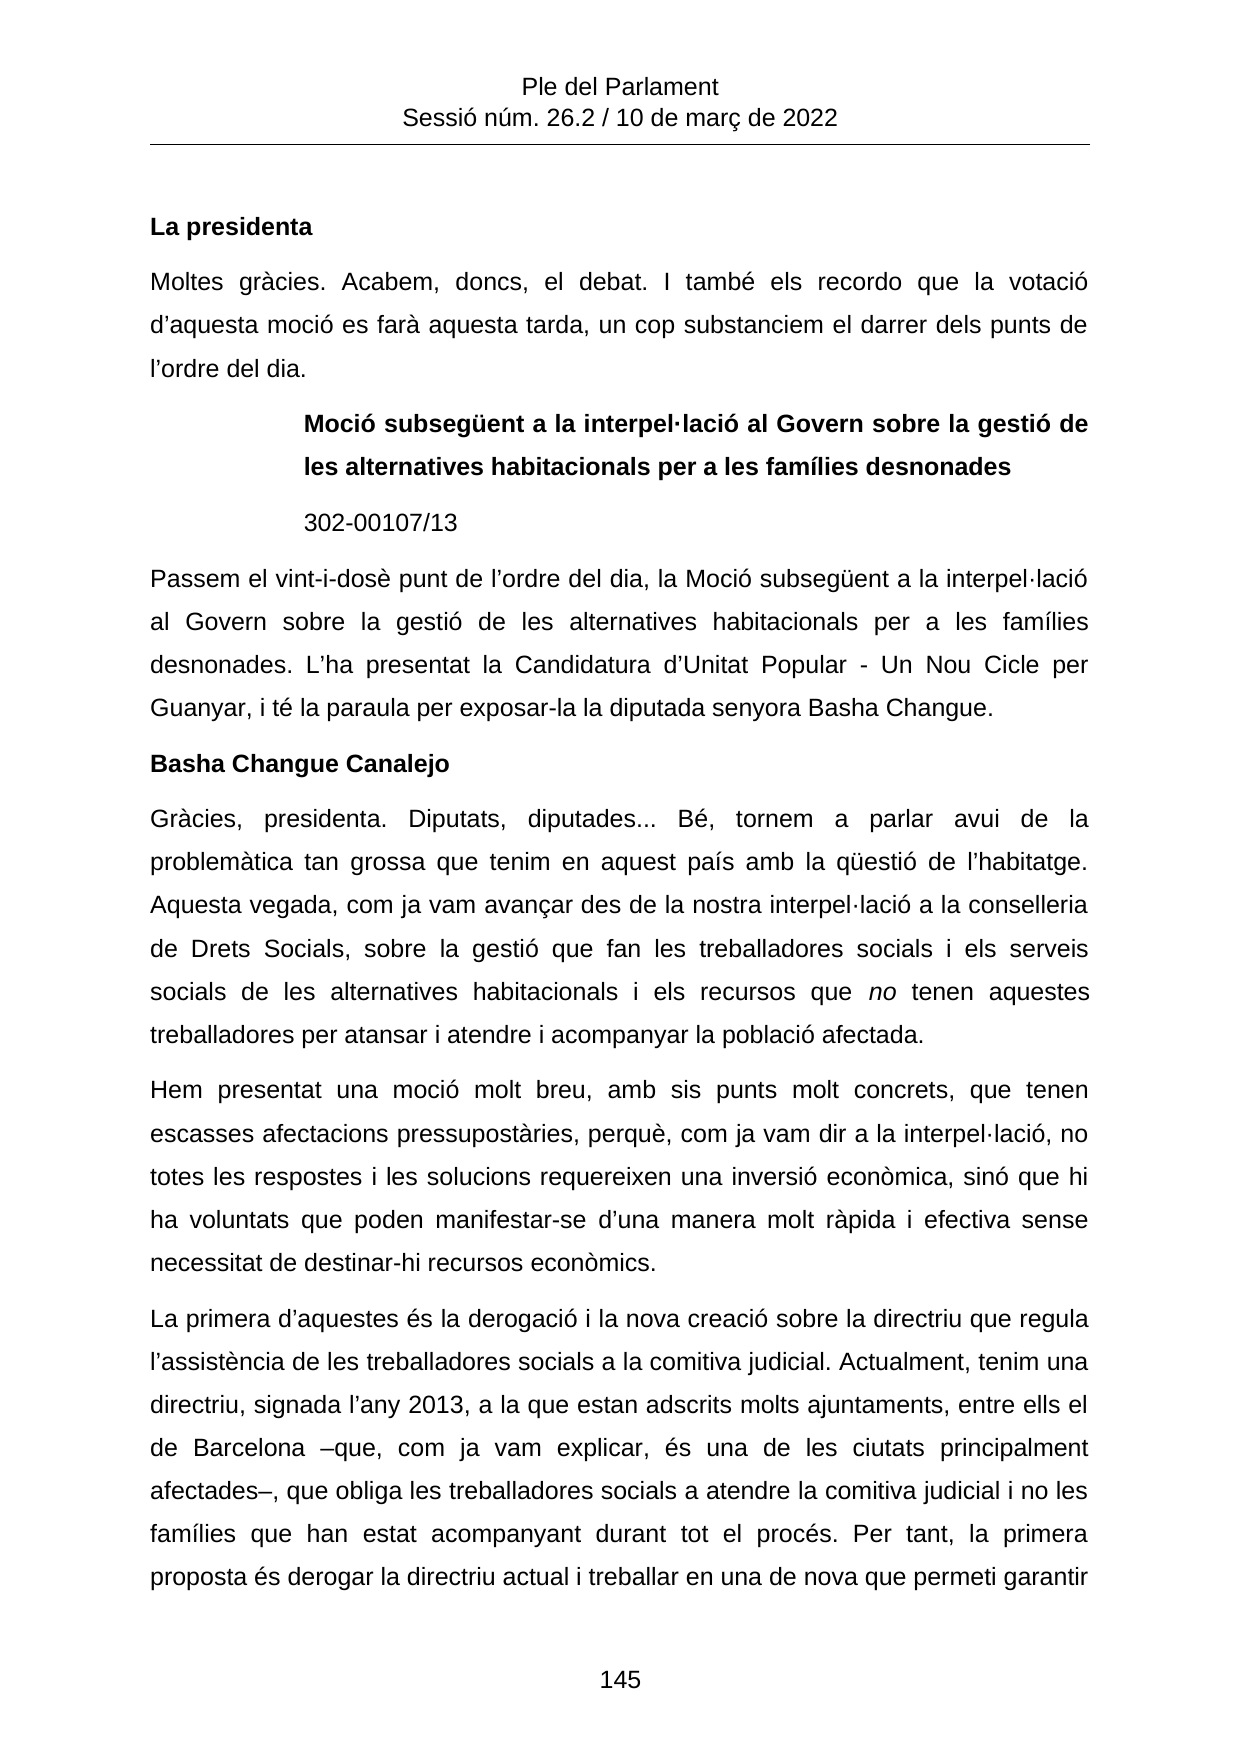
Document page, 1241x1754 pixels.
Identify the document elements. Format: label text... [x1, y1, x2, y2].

text Basha Changue Canalejo [150, 749, 1090, 777]
text Moció subsegüent a la interpel·lació al Govern sobre la gestió de les alternatives habitacionals per a les famílies desnonades [303, 409, 1090, 481]
text Hem presentat una moció molt breu, amb sis punts molt concrets, que tenen escasses afectacions pressupostàries, perquè, com ja vam dir a la interpel·lació, no totes les respostes i les solucions requereixen una inversió econòmica, sinó que hi ha voluntats que poden manifestar-se d’una manera molt ràpida i efectiva sense necessitat de destinar-hi recursos econòmics. [150, 1076, 1090, 1277]
text Moltes gràcies. Acabem, doncs, el debat. I també els recordo que la votació d’aquesta moció es farà aquesta tarda, un cop substanciem el darrer dels punts de l’ordre del dia. [150, 267, 1090, 382]
text Gràcies, presidenta. Diputats, diputades... Bé, tornem a parlar avui de la problemàtica tan grossa que tenim en aquest país amb la qüestió de l’habitatge. Aquesta vegada, com ja vam avançar des de la nostra interpel·lació a la conselleria de Drets Socials, sobre la gestió que fan les treballadores socials i els serveis socials de les alternatives habitacionals i els recursos que no tenen aquestes treballadores per atansar i atendre i acompanyar la població afectada. [150, 804, 1090, 1049]
text La presidenta [150, 212, 1090, 241]
text 302-00107/13 [303, 508, 1090, 537]
text Passem el vint-i-dosè punt de l’ordre del dia, la Moció subsegüent a la interpel·lació al Govern sobre la gestió de les alternatives habitacionals per a les famílies desnonades. L’ha presentat la Candidatura d’Unitat Popular - Un Nou Cicle per Guanyar, i té la paraula per exposar-la la diputada senyora Basha Changue. [150, 564, 1090, 722]
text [150, 1304, 1090, 1591]
